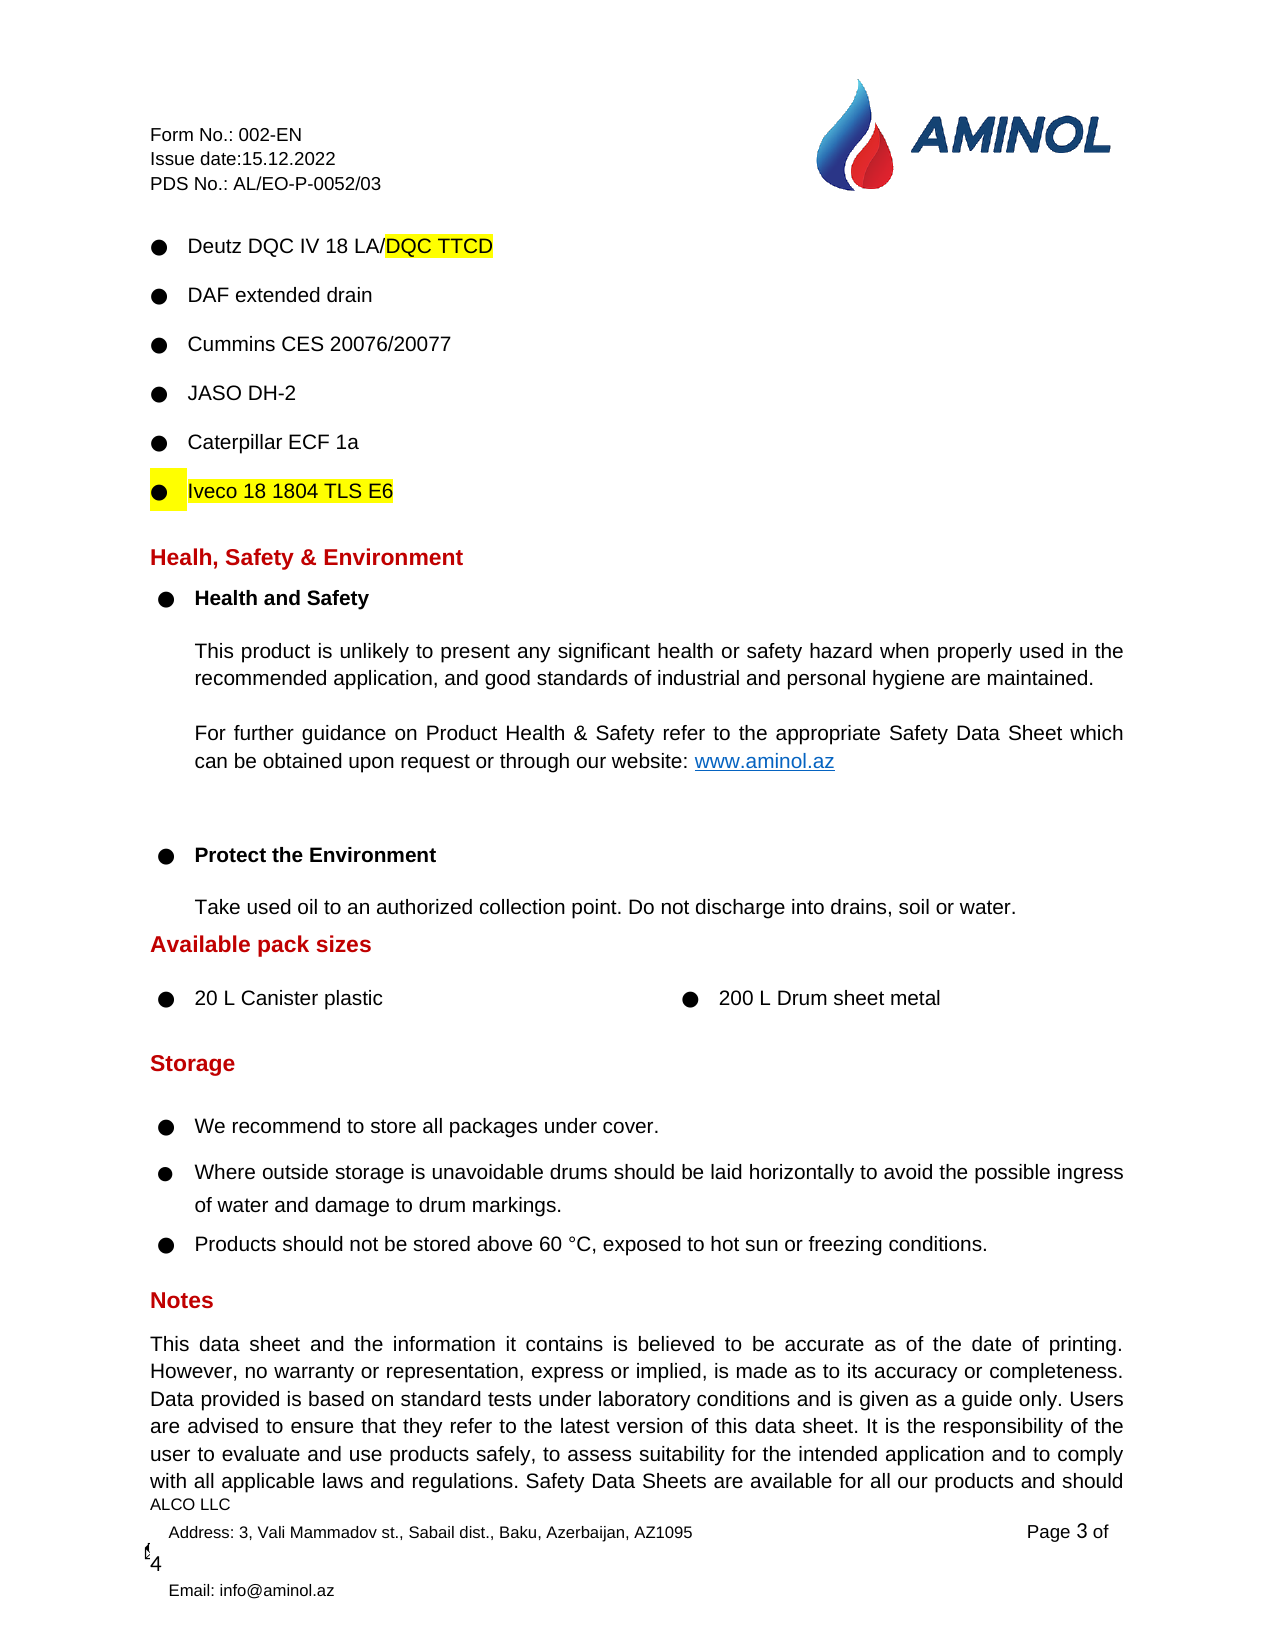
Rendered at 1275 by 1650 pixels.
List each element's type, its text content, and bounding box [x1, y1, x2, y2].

text Available pack sizes [150, 931, 1125, 957]
list Health and Safety [157, 574, 1125, 617]
list 200 L Drum sheet metal [681, 974, 1125, 1017]
text Storage [150, 1049, 1125, 1076]
list DAF extended drain [150, 272, 1125, 314]
list Deutz DQC IV 18 LA/DQC TTCD [150, 222, 1125, 265]
list Caterpillar ECF 1a [150, 419, 1125, 461]
list JASO DH-2 [150, 370, 1125, 412]
picture [806, 74, 1125, 198]
list Where outside storage is unavoidable drums should be laid horizontally to avoid the possible ingress of water and damage to drum markings. [157, 1151, 1125, 1217]
text For further guidance on Product Health & Safety refer to the appropriate Safety Data Sheet which can be obtained upon request or through our website: www.aminol.az [194, 721, 1125, 773]
list We recommend to store all packages under cover. [157, 1102, 1125, 1145]
list Protect the Environment [157, 831, 1125, 874]
list Cummins CES 20076/20077 [150, 321, 1125, 363]
list Iveco 18 1804 TLS E6 [187, 468, 1125, 511]
list Products should not be stored above 60 °C, exposed to hot sun or freezing conditions. [157, 1221, 1125, 1263]
text This product is unlikely to present any significant health or safety hazard when properly used in the recommended application, and good standards of industrial and personal hygiene are maintained. [194, 639, 1125, 690]
text Take used oil to an authorized collection point. Do not discharge into drains, soil or water. [194, 895, 1125, 919]
text Notes [150, 1287, 1125, 1313]
list 20 L Canister plastic [157, 974, 601, 1017]
picture [143, 1540, 150, 1560]
text Healh, Safety & Environment [150, 544, 1125, 571]
